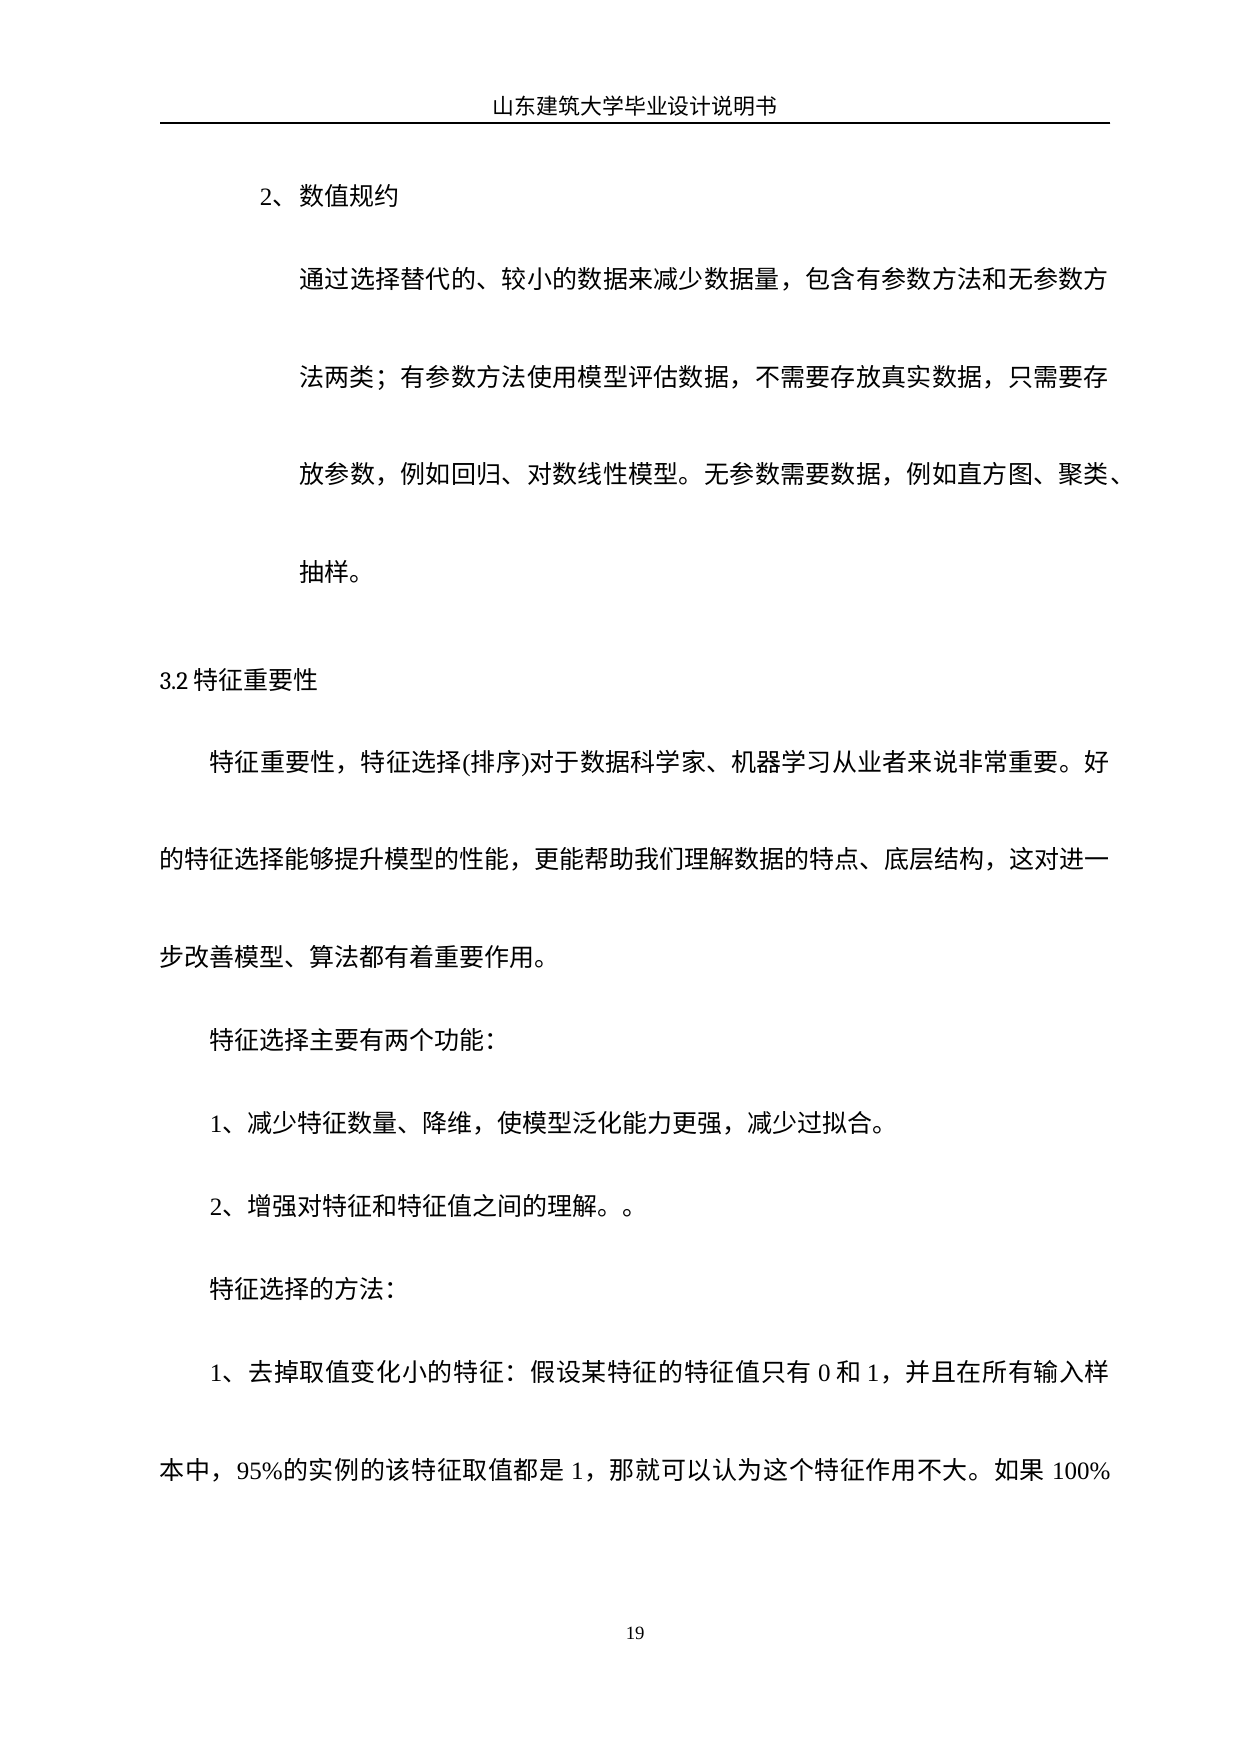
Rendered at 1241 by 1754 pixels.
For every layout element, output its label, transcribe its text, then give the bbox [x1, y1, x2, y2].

list 通过选择替代的、较小的数据来减少数据量，包含有参数方法和无参数方法两类；有参数方法使用模型评估数据，不需要存放真实数据，只需要存放参数，例如回归、对数线性模型。无参数需要数据，例如直方图、聚类、抽样。 [299, 245, 1110, 603]
text 特征选择主要有两个功能： [159, 1006, 1110, 1071]
list 数值规约 [259, 162, 1110, 227]
text 特征重要性，特征选择(排序)对于数据科学家、机器学习从业者来说非常重要。好的特征选择能够提升模型的性能，更能帮助我们理解数据的特点、底层结构，这对进一步改善模型、算法都有着重要作用。 [159, 728, 1110, 988]
text 1、减少特征数量、降维，使模型泛化能力更强，减少过拟合。 [159, 1089, 1110, 1154]
subtitle 3.2特征重要性 [159, 646, 1110, 711]
text 1、去掉取值变化小的特征：假设某特征的特征值只有0和1，并且在所有输入样本中，95%的实例的该特征取值都是1，那就可以认为这个特征作用不大。如果100%都是1，那这个特征就没意义了。 [159, 1338, 1110, 1501]
text 特征选择的方法： [159, 1255, 1110, 1320]
text 2、增强对特征和特征值之间的理解。。 [159, 1172, 1110, 1237]
